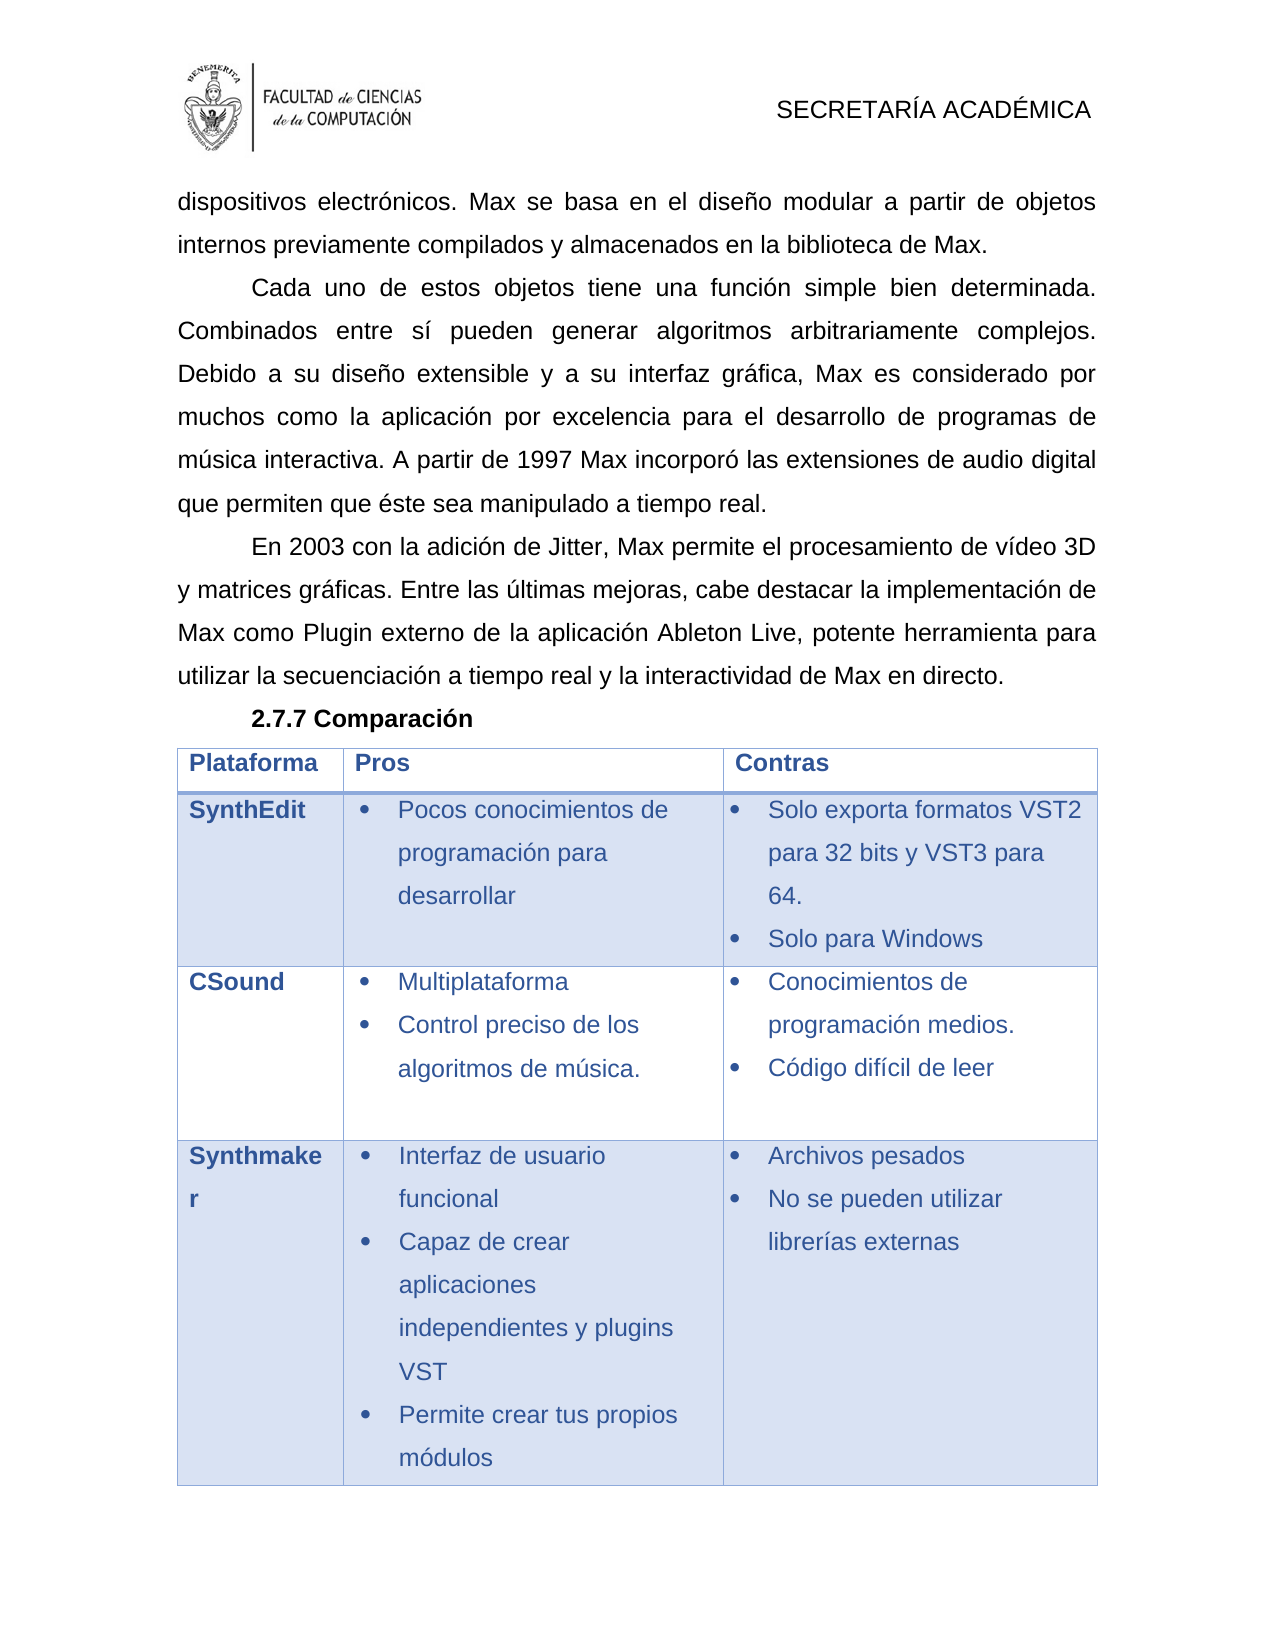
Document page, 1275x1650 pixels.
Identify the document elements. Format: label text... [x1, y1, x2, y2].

text Cada uno de estos objetos tiene una función simple bien determinada. Combinados entre sí pueden generar algoritmos arbitrariamente complejos. Debido a su diseño extensible y a su interfaz gráfica, Max es considerado por muchos como la aplicación por excelencia para el desarrollo de programas de música interactiva. A partir de 1997 Max incorporó las extensiones de audio digital que permiten que éste sea manipulado a tiempo real. [177, 273, 1098, 517]
table_cell Multiplataforma Control preciso de los algoritmos de música. [344, 967, 723, 1140]
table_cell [344, 1141, 723, 1485]
text 2.7.7 Comparación [177, 704, 1098, 733]
table_cell Conocimientos de programación medios. Código difícil de leer [724, 967, 1097, 1140]
table_header Pros [344, 749, 723, 791]
table_cell Solo exporta formatos VST2 para 32 bits y VST3 para 64. Solo para Windows [724, 795, 1097, 966]
table_header Contras [724, 749, 1097, 791]
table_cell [724, 1141, 1097, 1485]
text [177, 187, 1098, 259]
table_cell SynthEdit [178, 795, 343, 966]
table_cell Synthmaker [178, 1141, 343, 1485]
table_header Plataforma [178, 749, 343, 791]
text En 2003 con la adición de Jitter, Max permite el procesamiento de vídeo 3D y matrices gráficas. Entre las últimas mejoras, cabe destacar la implementación de Max como Plugin externo de la aplicación Ableton Live, potente herramienta para utilizar la secuenciación a tiempo real y la interactividad de Max en directo. [177, 532, 1098, 690]
table_cell CSound [178, 967, 343, 1140]
table_cell Pocos conocimientos de programación para desarrollar [344, 795, 723, 966]
